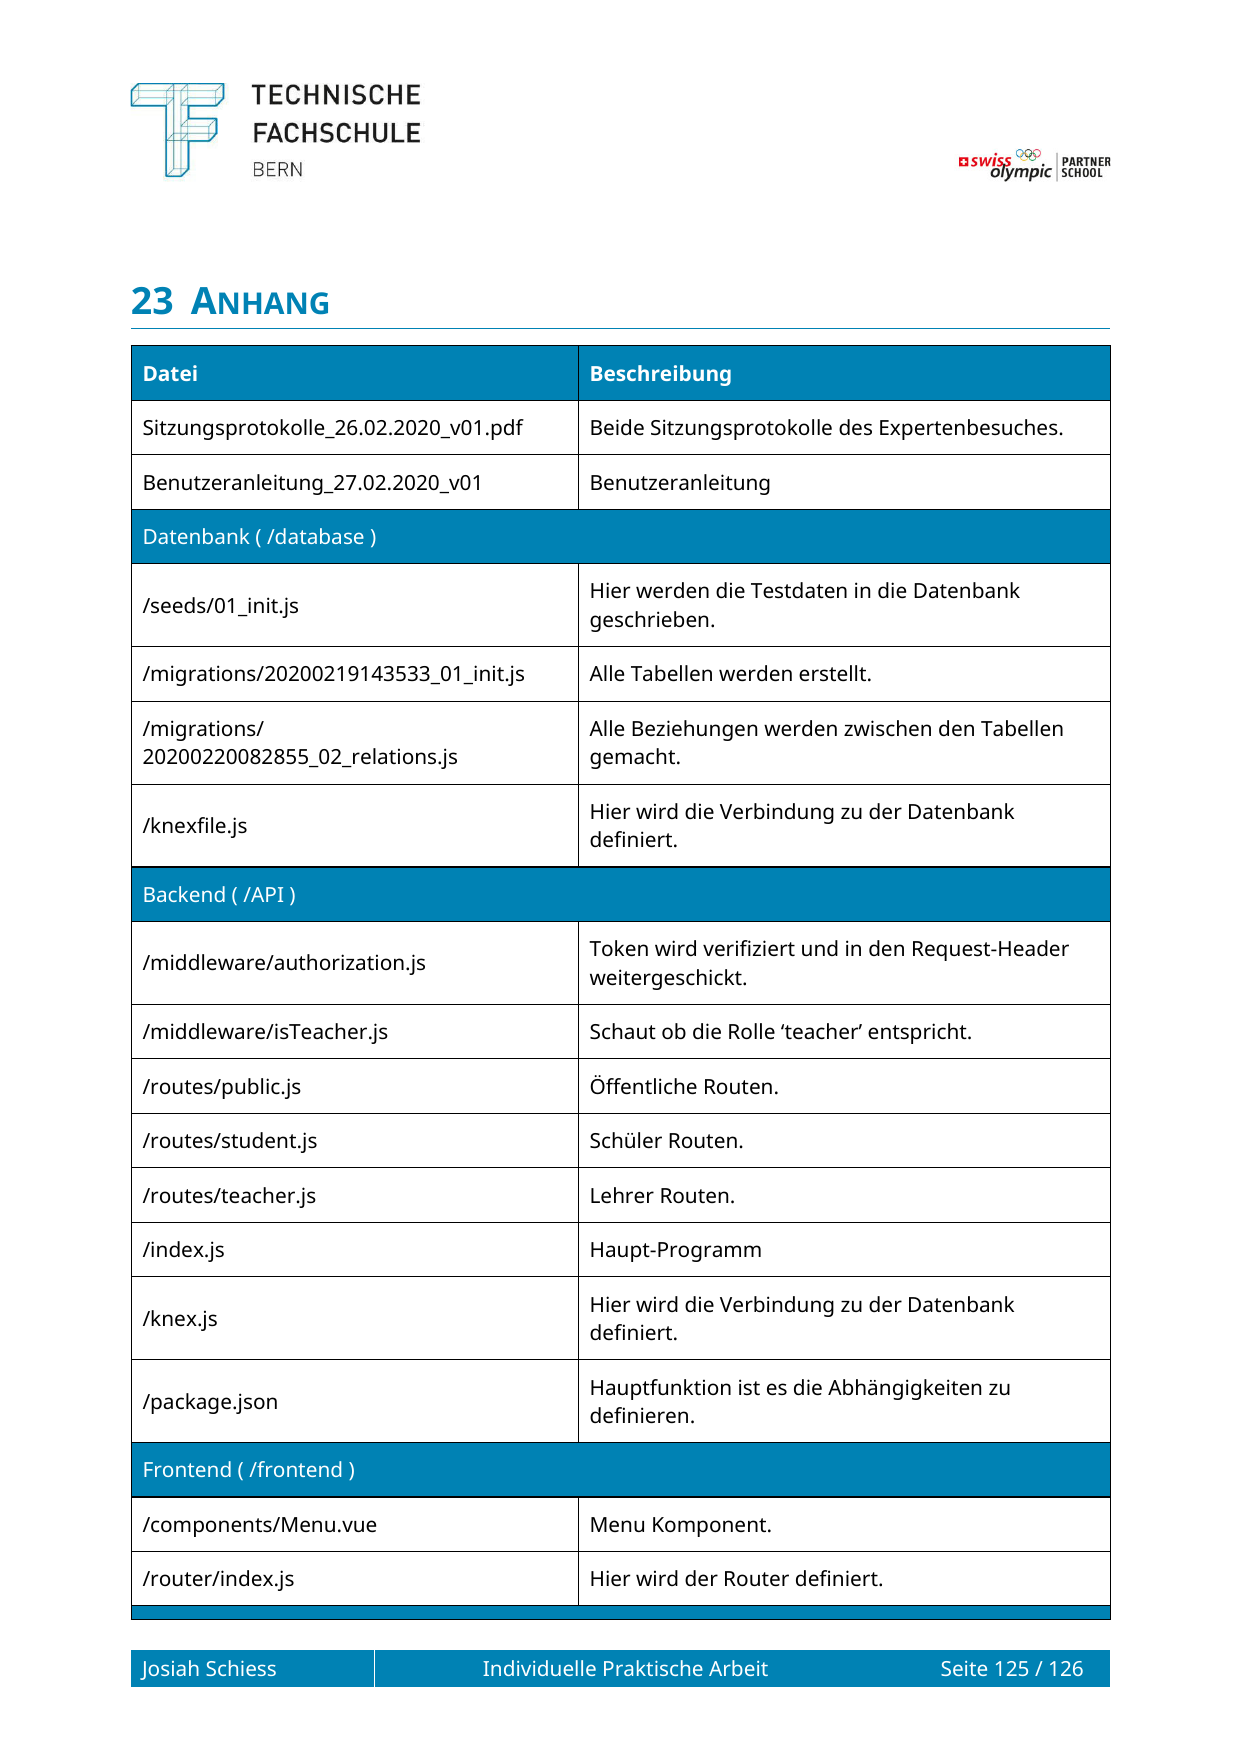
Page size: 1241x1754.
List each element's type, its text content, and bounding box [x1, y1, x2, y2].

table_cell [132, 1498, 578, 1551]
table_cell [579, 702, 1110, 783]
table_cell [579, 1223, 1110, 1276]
subtitle Anhang [131, 274, 1110, 328]
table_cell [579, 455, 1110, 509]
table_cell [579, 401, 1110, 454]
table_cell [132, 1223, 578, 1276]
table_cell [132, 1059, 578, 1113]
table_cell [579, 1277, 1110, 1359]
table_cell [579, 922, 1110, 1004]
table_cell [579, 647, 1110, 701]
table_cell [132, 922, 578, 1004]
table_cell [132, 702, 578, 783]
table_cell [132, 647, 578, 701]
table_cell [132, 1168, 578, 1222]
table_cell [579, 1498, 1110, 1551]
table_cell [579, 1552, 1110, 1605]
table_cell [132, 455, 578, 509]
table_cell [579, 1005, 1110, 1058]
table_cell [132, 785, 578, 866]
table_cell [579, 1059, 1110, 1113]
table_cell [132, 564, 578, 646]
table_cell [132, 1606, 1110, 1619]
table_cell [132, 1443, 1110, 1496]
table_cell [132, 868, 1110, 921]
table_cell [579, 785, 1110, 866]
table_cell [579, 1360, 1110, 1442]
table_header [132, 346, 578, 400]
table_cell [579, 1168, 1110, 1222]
picture [130, 83, 1111, 210]
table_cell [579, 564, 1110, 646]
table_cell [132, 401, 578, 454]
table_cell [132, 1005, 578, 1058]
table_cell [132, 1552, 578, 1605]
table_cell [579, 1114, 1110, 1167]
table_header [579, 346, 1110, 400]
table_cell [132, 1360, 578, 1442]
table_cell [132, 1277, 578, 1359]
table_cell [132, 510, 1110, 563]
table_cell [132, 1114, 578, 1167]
